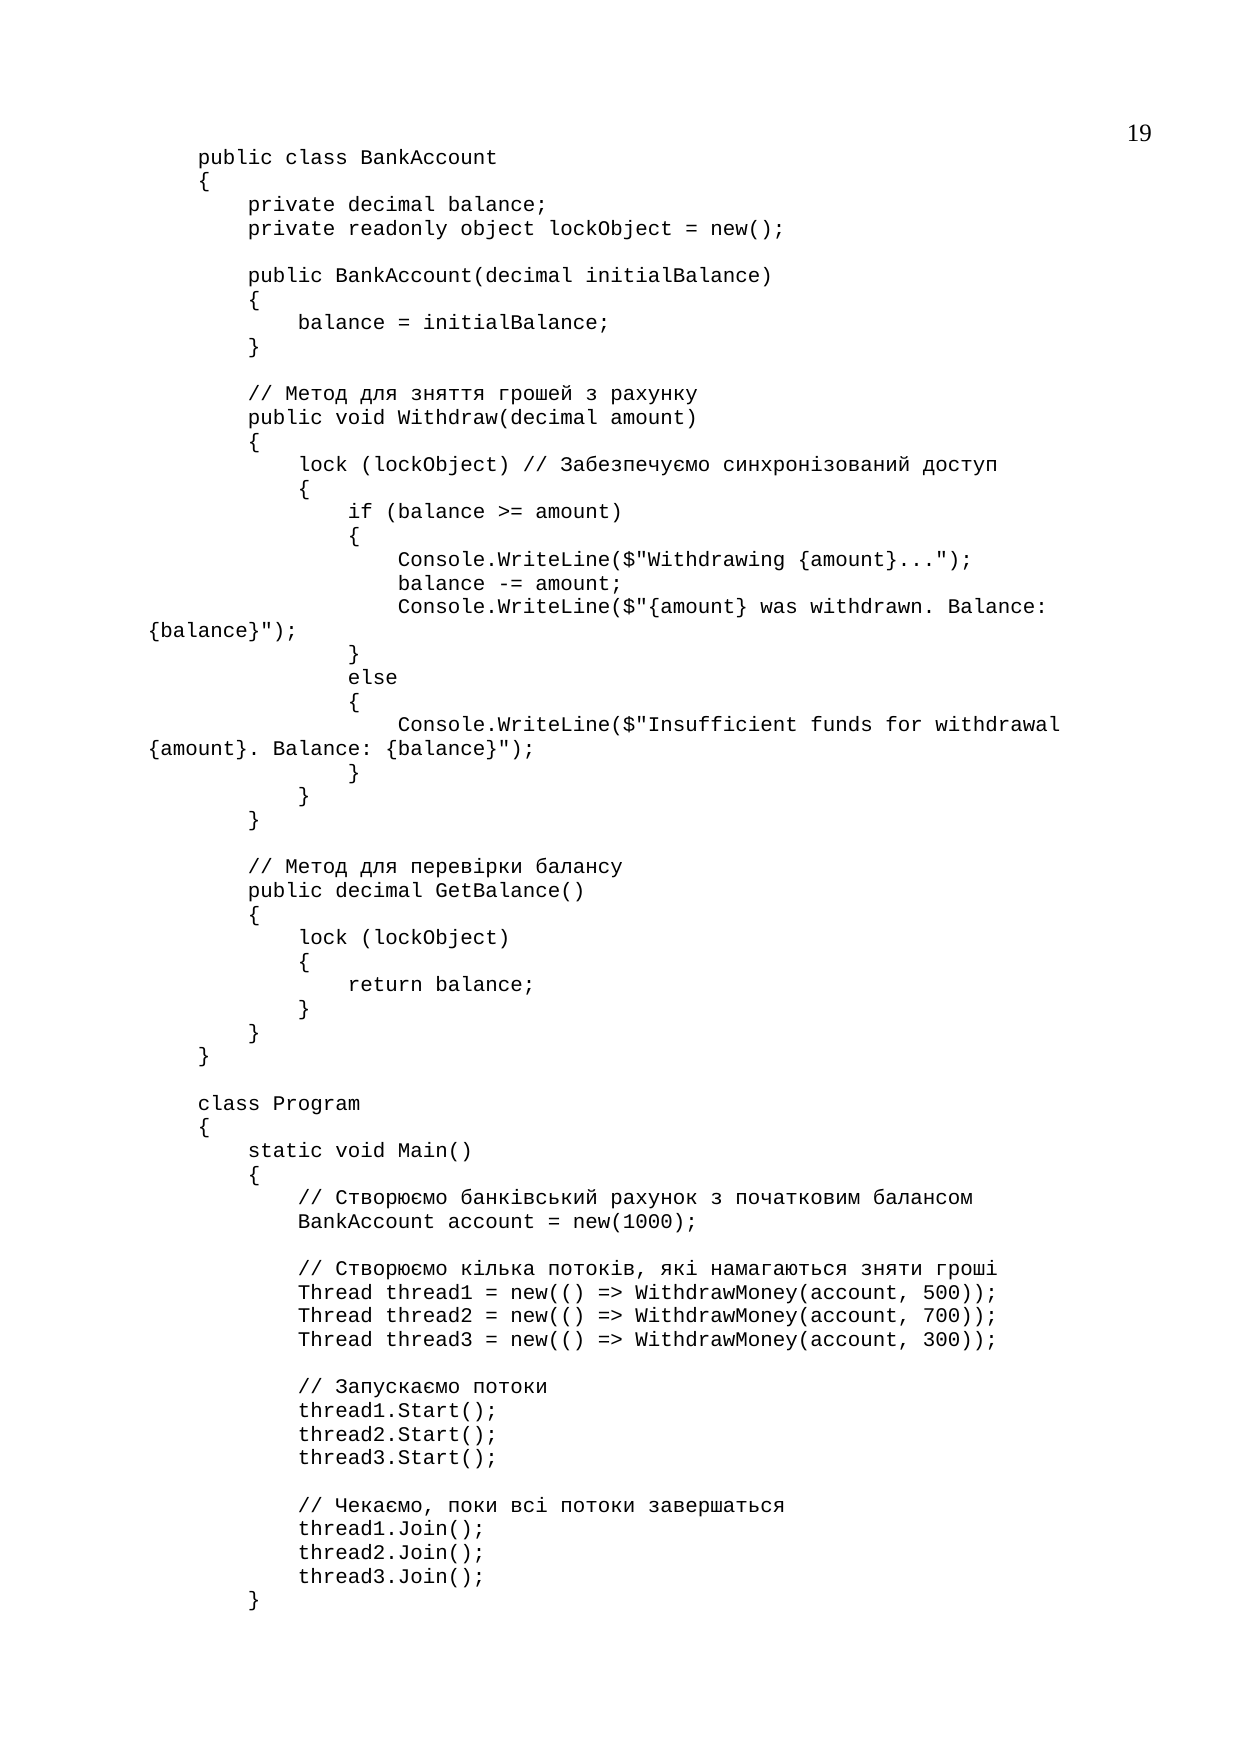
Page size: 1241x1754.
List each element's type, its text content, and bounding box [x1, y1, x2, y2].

text public decimal GetBalance() [148, 880, 1152, 903]
text } [148, 1045, 1152, 1069]
text BankAccount account = new(1000); [148, 1211, 1152, 1234]
text lock (lockObject) [148, 927, 1152, 951]
text Console.WriteLine($"Insufficient funds for withdrawal {amount}. Balance: {balance}"); [148, 714, 1152, 762]
text balance -= amount; [148, 572, 1152, 596]
text return balance; [148, 974, 1152, 998]
text { [148, 478, 1152, 502]
text thread1.Join(); [148, 1518, 1152, 1542]
text } [148, 336, 1152, 360]
text private readonly object lockObject = new(); [148, 218, 1152, 241]
text thread1.Start(); [148, 1400, 1152, 1424]
text { [148, 691, 1152, 714]
text { [148, 1164, 1152, 1187]
text private decimal balance; [148, 194, 1152, 218]
text // Створюємо банківський рахунок з початковим балансом [148, 1187, 1152, 1211]
text { [148, 171, 1152, 194]
text else [148, 667, 1152, 691]
text { [148, 431, 1152, 454]
text { [148, 1116, 1152, 1140]
text thread3.Start(); [148, 1447, 1152, 1471]
text class Program [148, 1093, 1152, 1116]
text } [148, 785, 1152, 809]
text public BankAccount(decimal initialBalance) [148, 265, 1152, 289]
text thread2.Start(); [148, 1424, 1152, 1447]
text public void Withdraw(decimal amount) [148, 407, 1152, 431]
text Console.WriteLine($"Withdrawing {amount}..."); [148, 549, 1152, 572]
text } [148, 762, 1152, 785]
text // Метод для зняття грошей з рахунку [148, 383, 1152, 407]
text { [148, 903, 1152, 927]
text } [148, 643, 1152, 667]
text thread2.Join(); [148, 1542, 1152, 1566]
text // Створюємо кілька потоків, які намагаються зняти гроші [148, 1258, 1152, 1282]
text // Запускаємо потоки [148, 1376, 1152, 1400]
text { [148, 951, 1152, 974]
text Thread thread1 = new(() => WithdrawMoney(account, 500)); [148, 1282, 1152, 1306]
text } [148, 809, 1152, 833]
text lock (lockObject) // Забезпечуємо синхронізований доступ [148, 454, 1152, 478]
text if (balance >= amount) [148, 502, 1152, 525]
text balance = initialBalance; [148, 312, 1152, 336]
text Console.WriteLine($"{amount} was withdrawn. Balance: {balance}"); [148, 596, 1152, 643]
text static void Main() [148, 1140, 1152, 1164]
text { [148, 525, 1152, 549]
text Thread thread2 = new(() => WithdrawMoney(account, 700)); [148, 1306, 1152, 1329]
text } [148, 1589, 1152, 1613]
text } [148, 1022, 1152, 1045]
text thread3.Join(); [148, 1566, 1152, 1589]
text public class BankAccount [148, 147, 1152, 171]
text // Чекаємо, поки всі потоки завершаться [148, 1495, 1152, 1518]
text } [148, 998, 1152, 1022]
text Thread thread3 = new(() => WithdrawMoney(account, 300)); [148, 1329, 1152, 1353]
text // Метод для перевірки балансу [148, 856, 1152, 880]
text { [148, 289, 1152, 312]
